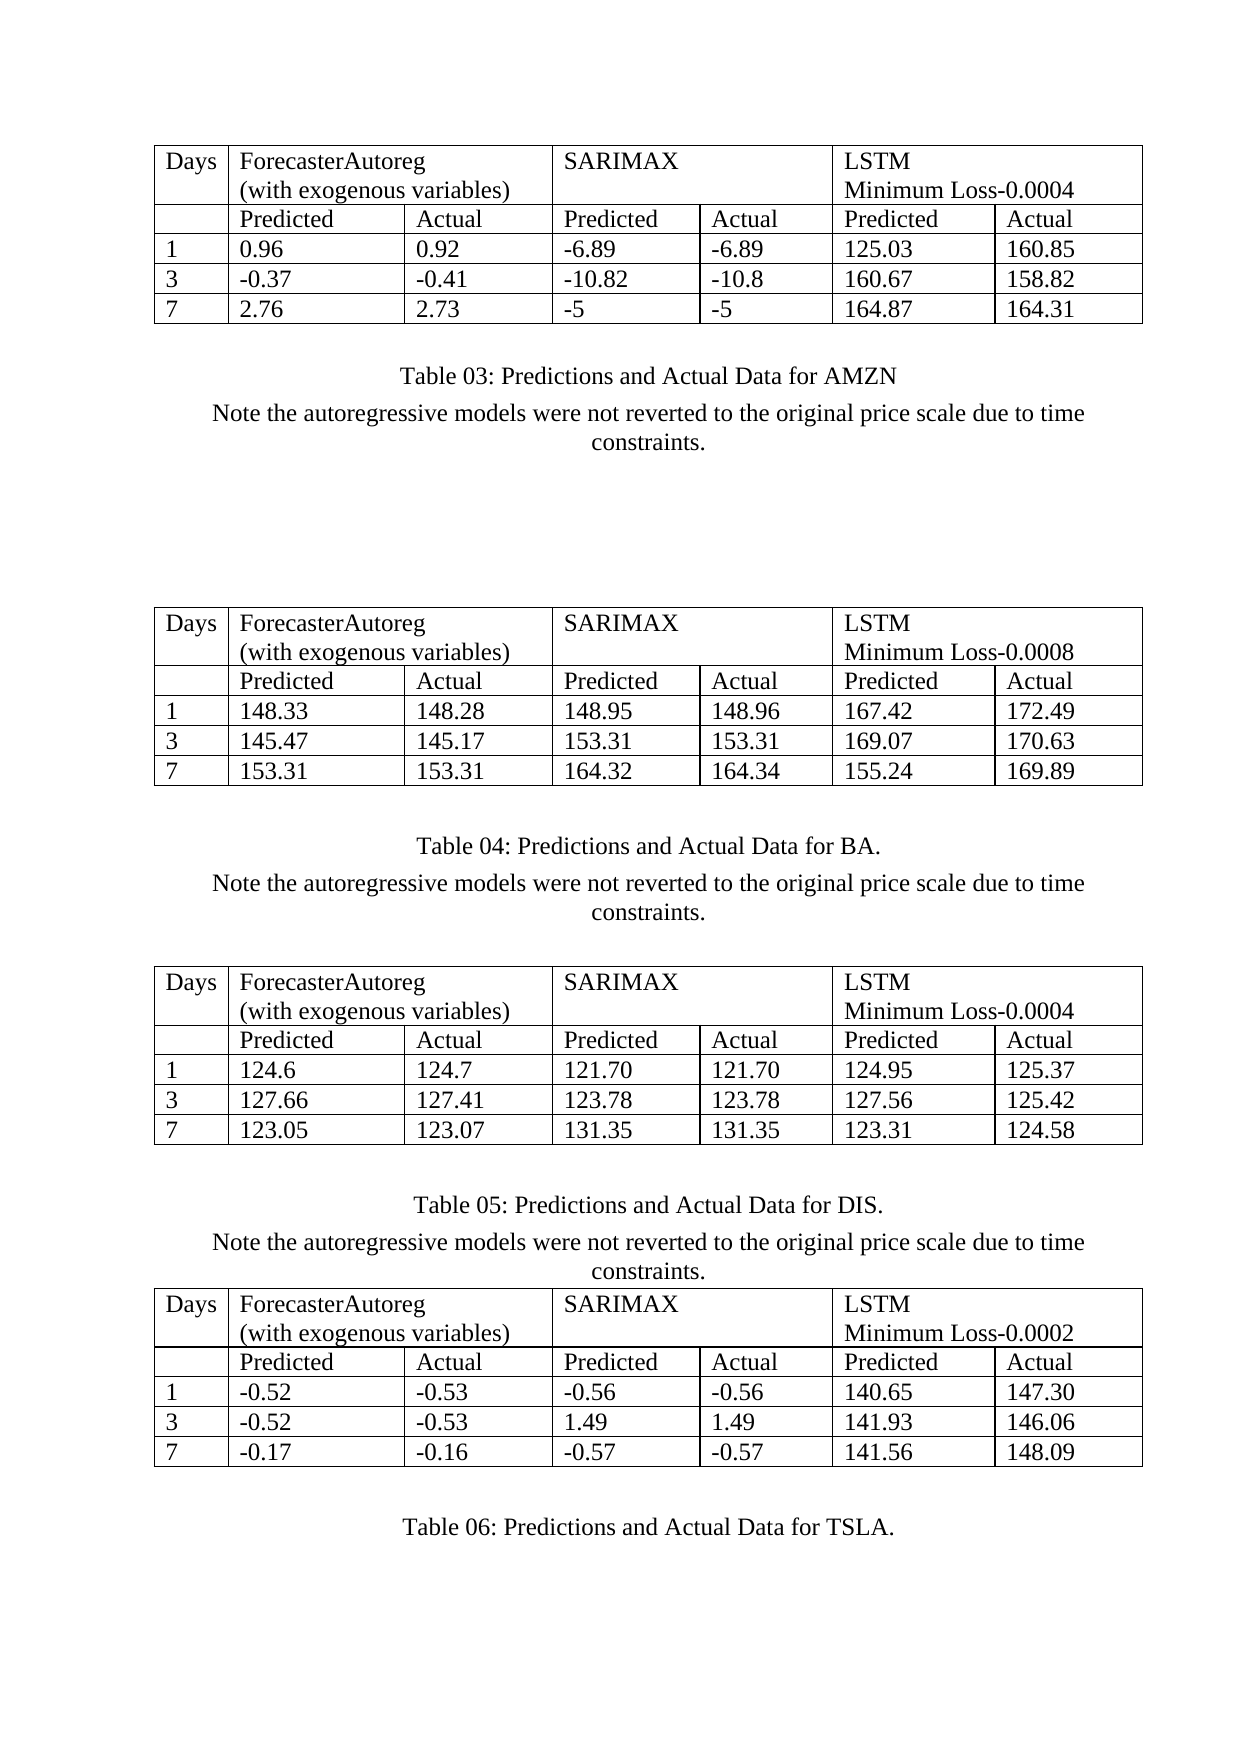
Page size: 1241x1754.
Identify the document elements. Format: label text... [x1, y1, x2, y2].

table_cell -0.57 [553, 1437, 699, 1466]
table_cell 145.47 [229, 726, 404, 755]
table_cell 3 [155, 726, 228, 755]
table_cell 146.06 [996, 1407, 1142, 1436]
table_cell -6.89 [701, 234, 832, 263]
table_cell Actual [996, 666, 1142, 695]
table_cell -6.89 [553, 234, 699, 263]
table_cell Predicted [229, 205, 404, 233]
table_cell 127.41 [405, 1085, 552, 1114]
table_cell 1.49 [701, 1407, 832, 1436]
table_cell 155.24 [833, 756, 994, 784]
table_header SARIMAX [553, 1289, 832, 1346]
table_cell Actual [701, 1348, 832, 1376]
table_cell [155, 1026, 228, 1054]
table_cell -0.56 [701, 1377, 832, 1406]
table_cell 7 [155, 294, 228, 323]
table_cell 124.7 [405, 1055, 552, 1084]
table_header LSTM Minimum Loss-0.0004 [833, 967, 1142, 1024]
table_cell 160.85 [996, 234, 1142, 263]
table_cell 153.31 [229, 756, 404, 784]
table_cell -0.53 [405, 1407, 552, 1436]
table_cell 131.35 [701, 1115, 832, 1144]
table_cell Actual [405, 1348, 552, 1376]
text Table 04: Predictions and Actual Data for BA. [207, 831, 1090, 860]
table_cell 3 [155, 1085, 228, 1114]
table_cell 7 [155, 1115, 228, 1144]
table_cell 127.56 [833, 1085, 994, 1114]
table_cell 141.93 [833, 1407, 994, 1436]
table_cell Predicted [229, 1348, 404, 1376]
table_header ForecasterAutoreg (with exogenous variables) [229, 967, 552, 1024]
table_cell 7 [155, 756, 228, 784]
table_cell -0.56 [553, 1377, 699, 1406]
table_header Days [155, 608, 228, 665]
table_cell Actual [405, 1026, 552, 1054]
text Note the autoregressive models were not reverted to the original price scale due to time constraints. [207, 868, 1090, 926]
table_cell Predicted [229, 666, 404, 695]
table_cell 172.49 [996, 696, 1142, 725]
table_cell 164.34 [701, 756, 832, 784]
table_header LSTM Minimum Loss-0.0002 [833, 1289, 1142, 1346]
table_header ForecasterAutoreg (with exogenous variables) [229, 1289, 552, 1346]
table_cell 125.03 [833, 234, 994, 263]
table_cell 169.89 [996, 756, 1142, 784]
table_cell 127.66 [229, 1085, 404, 1114]
table_cell 148.09 [996, 1437, 1142, 1466]
table_cell 124.58 [996, 1115, 1142, 1144]
table_cell Actual [996, 1348, 1142, 1376]
table_cell -0.16 [405, 1437, 552, 1466]
table_cell 153.31 [405, 756, 552, 784]
table_cell 2.73 [405, 294, 552, 323]
table_cell Predicted [833, 666, 994, 695]
table_cell Predicted [553, 666, 699, 695]
table_header SARIMAX [553, 967, 832, 1024]
table_cell Predicted [229, 1026, 404, 1054]
table_cell 1 [155, 1377, 228, 1406]
table_cell 147.30 [996, 1377, 1142, 1406]
table_cell Actual [701, 666, 832, 695]
table_cell Predicted [833, 205, 994, 233]
table_header LSTM Minimum Loss-0.0008 [833, 608, 1142, 665]
table_cell 148.33 [229, 696, 404, 725]
table_cell -0.17 [229, 1437, 404, 1466]
table_cell 124.6 [229, 1055, 404, 1084]
table_cell 123.78 [701, 1085, 832, 1114]
table_cell -10.8 [701, 264, 832, 293]
table_cell 1.49 [553, 1407, 699, 1436]
table_header Days [155, 1289, 228, 1346]
table_cell 160.67 [833, 264, 994, 293]
table_cell 2.76 [229, 294, 404, 323]
table_cell Actual [996, 205, 1142, 233]
table_cell [155, 666, 228, 695]
table_cell 121.70 [553, 1055, 699, 1084]
table_cell 148.95 [553, 696, 699, 725]
table_cell 141.56 [833, 1437, 994, 1466]
text Note the autoregressive models were not reverted to the original price scale due to time constraints. [207, 1227, 1090, 1285]
table_cell Predicted [833, 1026, 994, 1054]
table_cell 1 [155, 234, 228, 263]
table_header Days [155, 146, 228, 203]
table_cell 131.35 [553, 1115, 699, 1144]
table_cell 170.63 [996, 726, 1142, 755]
table_cell Predicted [553, 1026, 699, 1054]
table_cell 125.42 [996, 1085, 1142, 1114]
table_cell -5 [701, 294, 832, 323]
table_cell -5 [553, 294, 699, 323]
table_cell -0.53 [405, 1377, 552, 1406]
table_header LSTM Minimum Loss-0.0004 [833, 146, 1142, 203]
table_cell 158.82 [996, 264, 1142, 293]
table_cell 123.07 [405, 1115, 552, 1144]
table_header ForecasterAutoreg (with exogenous variables) [229, 608, 552, 665]
table_cell 7 [155, 1437, 228, 1466]
table_cell 0.92 [405, 234, 552, 263]
table_cell -0.52 [229, 1377, 404, 1406]
table_header ForecasterAutoreg (with exogenous variables) [229, 146, 552, 203]
table_cell 167.42 [833, 696, 994, 725]
table_cell Predicted [833, 1348, 994, 1376]
table_cell Actual [701, 1026, 832, 1054]
text Table 05: Predictions and Actual Data for DIS. [207, 1190, 1090, 1219]
table_cell -0.37 [229, 264, 404, 293]
text Table 03: Predictions and Actual Data for AMZN [207, 361, 1090, 389]
table_header Days [155, 967, 228, 1024]
table_cell Actual [701, 205, 832, 233]
table_cell -0.57 [701, 1437, 832, 1466]
table_cell 140.65 [833, 1377, 994, 1406]
table_cell [155, 1348, 228, 1376]
table_cell Actual [405, 666, 552, 695]
table_cell 123.31 [833, 1115, 994, 1144]
table_cell 123.78 [553, 1085, 699, 1114]
table_cell 123.05 [229, 1115, 404, 1144]
table_cell Actual [405, 205, 552, 233]
table_cell 153.31 [701, 726, 832, 755]
table_cell Predicted [553, 1348, 699, 1376]
table_cell 124.95 [833, 1055, 994, 1084]
text Note the autoregressive models were not reverted to the original price scale due to time constraints. [207, 398, 1090, 455]
table_cell Predicted [553, 205, 699, 233]
table_cell 164.87 [833, 294, 994, 323]
table_cell Actual [996, 1026, 1142, 1054]
table_cell 125.37 [996, 1055, 1142, 1084]
table_cell 3 [155, 264, 228, 293]
table_header SARIMAX [553, 146, 832, 203]
table_cell 0.96 [229, 234, 404, 263]
table_cell 148.28 [405, 696, 552, 725]
table_header SARIMAX [553, 608, 832, 665]
text Table 06: Predictions and Actual Data for TSLA. [207, 1512, 1090, 1541]
table_cell 148.96 [701, 696, 832, 725]
table_cell 1 [155, 1055, 228, 1084]
table_cell 169.07 [833, 726, 994, 755]
table_cell 121.70 [701, 1055, 832, 1084]
table_cell 164.32 [553, 756, 699, 784]
table_cell -0.52 [229, 1407, 404, 1436]
table_cell 153.31 [553, 726, 699, 755]
table_cell 1 [155, 696, 228, 725]
table_cell -10.82 [553, 264, 699, 293]
table_cell 164.31 [996, 294, 1142, 323]
table_cell 145.17 [405, 726, 552, 755]
table_cell 3 [155, 1407, 228, 1436]
table_cell -0.41 [405, 264, 552, 293]
table_cell [155, 205, 228, 233]
